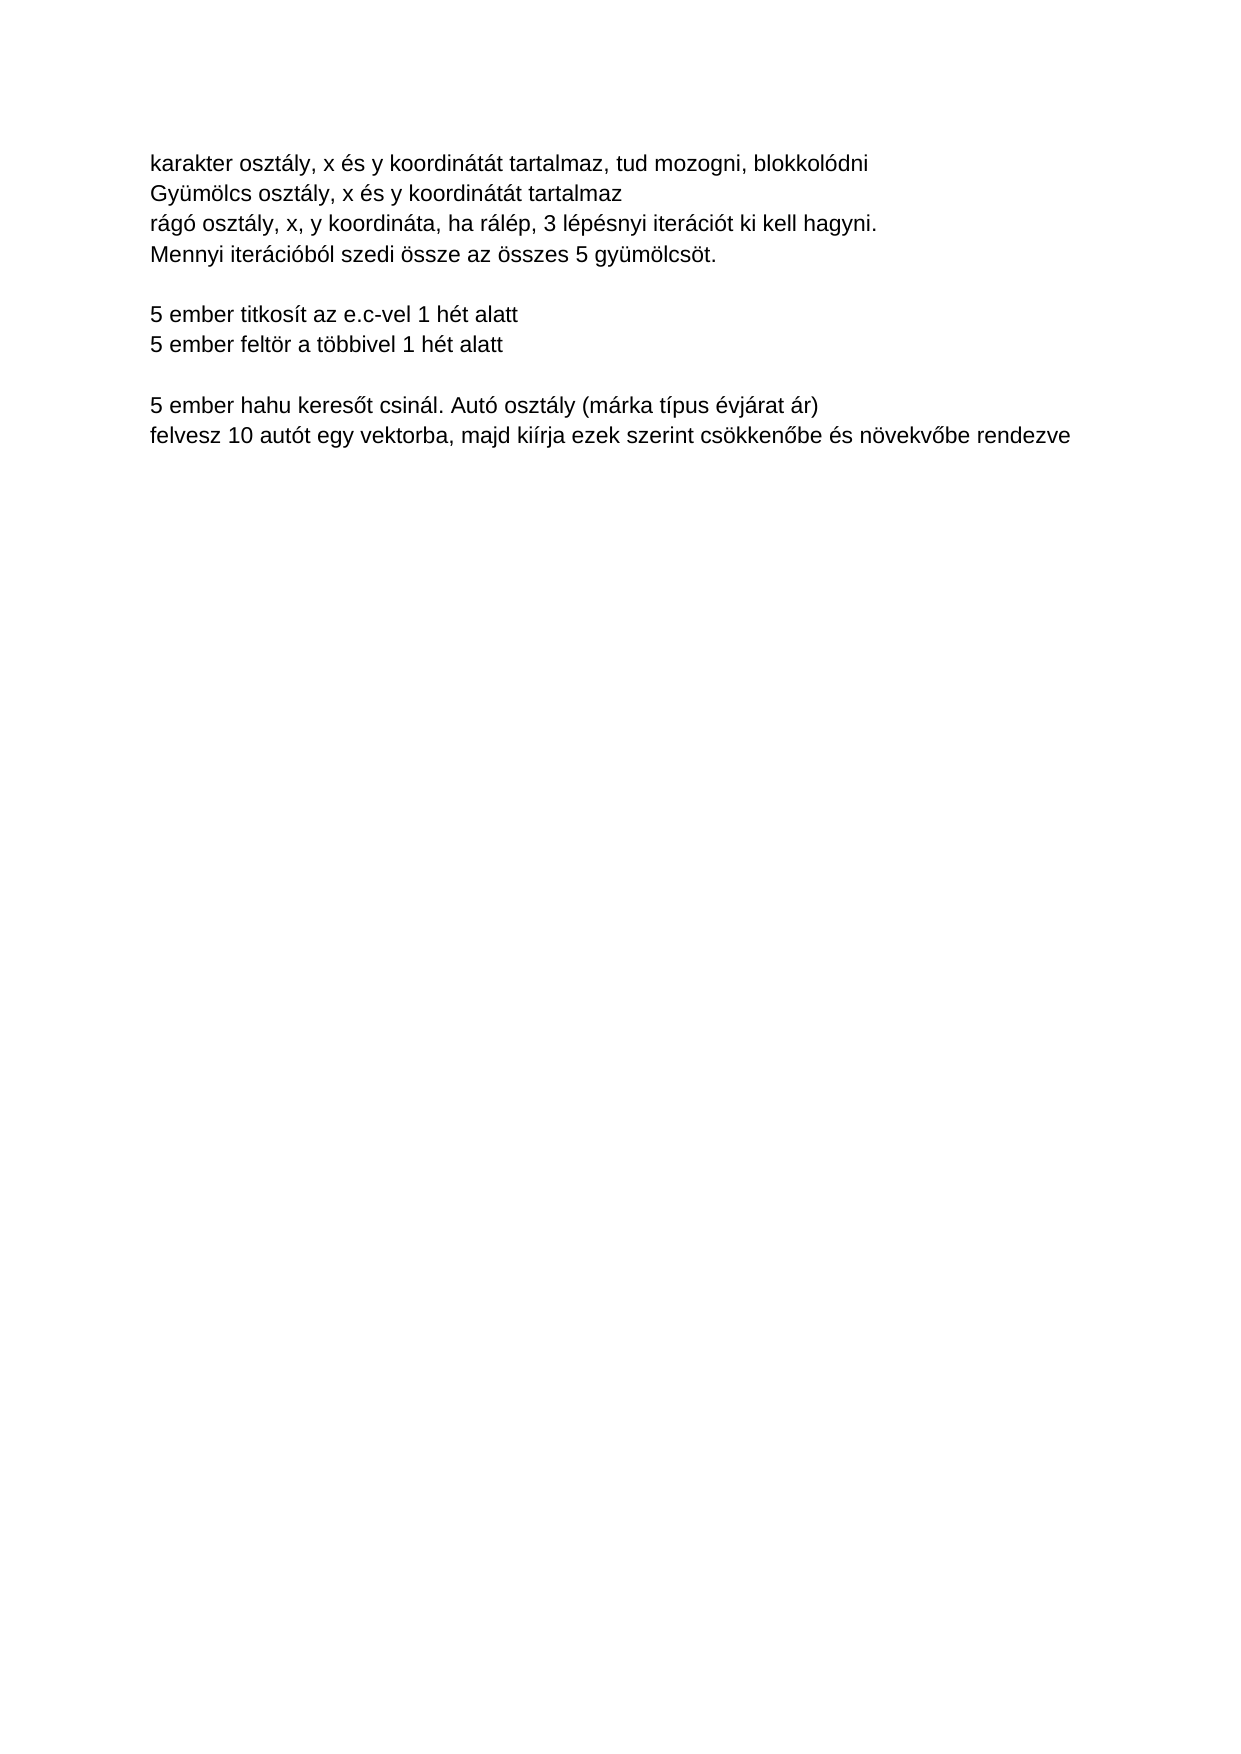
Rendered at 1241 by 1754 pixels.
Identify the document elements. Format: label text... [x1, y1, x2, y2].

text 5 ember feltör a többivel 1 hét alatt [150, 331, 1090, 358]
text karakter osztály, x és y koordinátát tartalmaz, tud mozogni, blokkolódni [150, 150, 1090, 176]
text 5 ember hahu keresőt csinál. Autó osztály (márka típus évjárat ár) [150, 392, 1090, 418]
text rágó osztály, x, y koordináta, ha rálép, 3 lépésnyi iterációt ki kell hagyni. [150, 210, 1090, 237]
text felvesz 10 autót egy vektorba, majd kiírja ezek szerint csökkenőbe és növekvőbe rendezve [150, 422, 1090, 448]
text Mennyi iterációból szedi össze az összes 5 gyümölcsöt. [150, 241, 1090, 267]
text 5 ember titkosít az e.c-vel 1 hét alatt [150, 301, 1090, 327]
text Gyümölcs osztály, x és y koordinátát tartalmaz [150, 180, 1090, 207]
